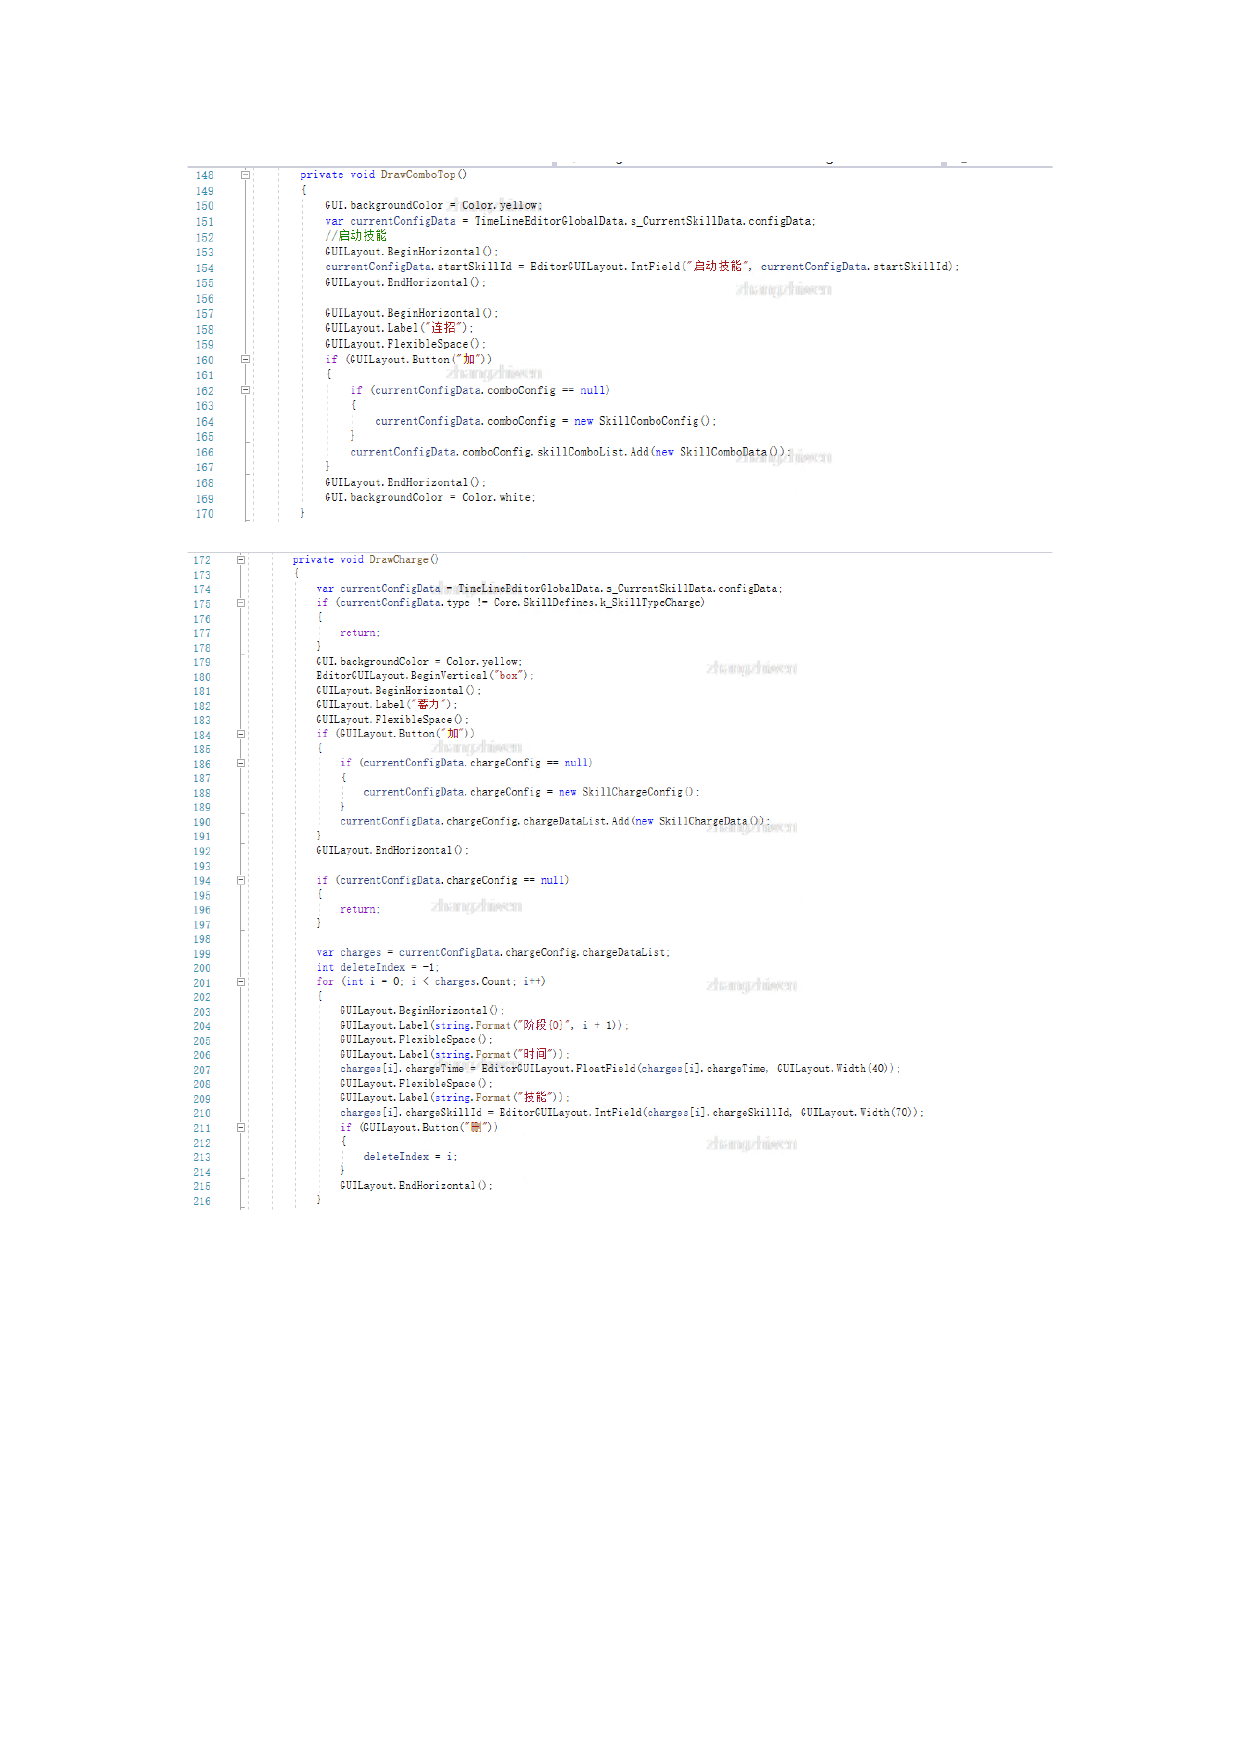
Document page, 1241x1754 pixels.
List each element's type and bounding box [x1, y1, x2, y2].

picture [187, 162, 1053, 522]
picture [187, 552, 1053, 1210]
